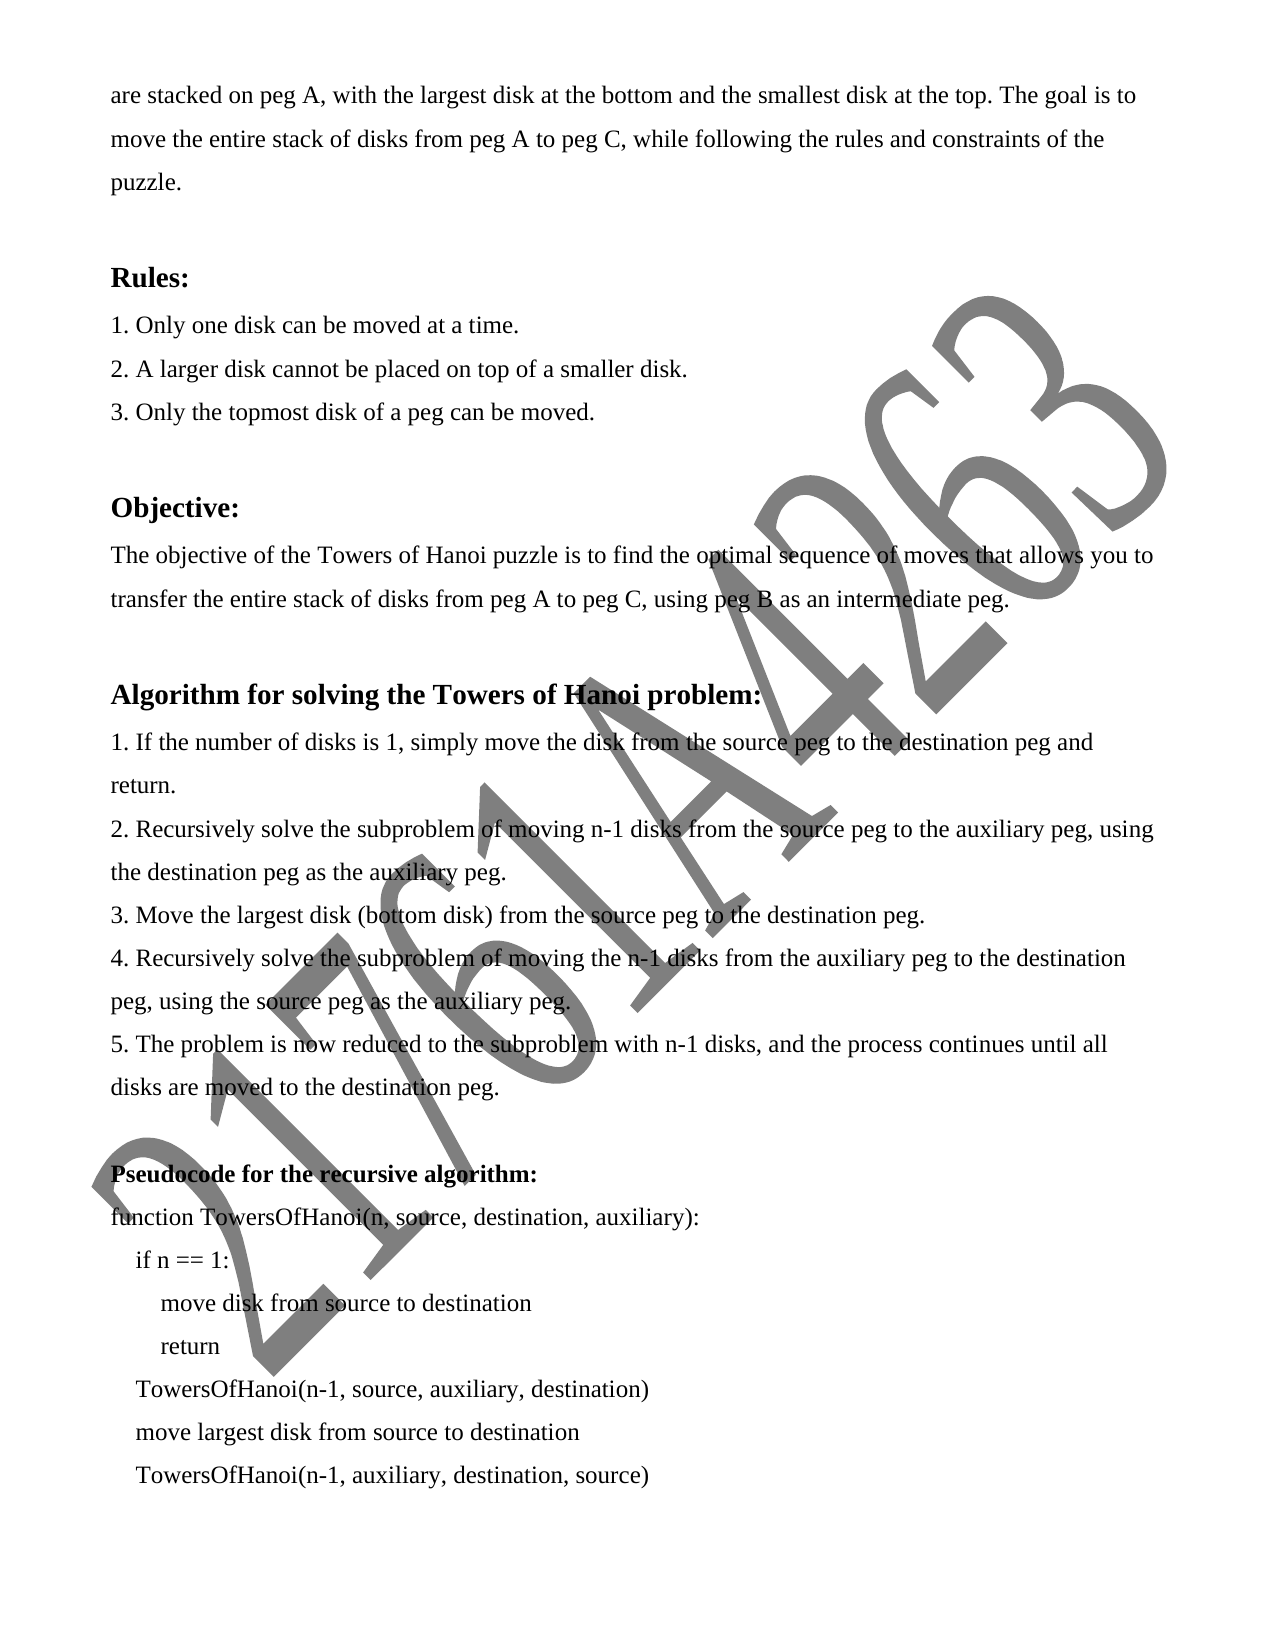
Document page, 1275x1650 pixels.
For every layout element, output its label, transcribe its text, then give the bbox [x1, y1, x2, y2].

text Algorithm for solving the Towers of Hanoi problem: [110, 677, 1162, 711]
text function TowersOfHanoi(n, source, destination, auxiliary): [110, 1202, 1162, 1231]
text move largest disk from source to destination [110, 1417, 1162, 1446]
text move disk from source to destination [110, 1288, 1162, 1317]
text 2. Recursively solve the subproblem of moving n-1 disks from the source peg to the auxiliary peg, using the destination peg as the auxiliary peg. [110, 814, 1162, 886]
text return [110, 1331, 1162, 1360]
text 1. Only one disk can be moved at a time. [110, 311, 1162, 339]
text 4. Recursively solve the subproblem of moving the n-1 disks from the auxiliary peg to the destination peg, using the source peg as the auxiliary peg. [110, 943, 1162, 1015]
text The objective of the Towers of Hanoi puzzle is to find the optimal sequence of moves that allows you to transfer the entire stack of disks from peg A to peg C, using peg B as an intermediate peg. [110, 541, 1162, 612]
text Rules: [110, 260, 1162, 294]
text 1. If the number of disks is 1, simply move the disk from the source peg to the destination peg and return. [110, 727, 1162, 799]
text if n == 1: [110, 1245, 1162, 1274]
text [110, 81, 1162, 196]
text 3. Only the topmost disk of a peg can be moved. [110, 397, 1162, 426]
text 5. The problem is now reduced to the subproblem with n-1 disks, and the process continues until all disks are moved to the destination peg. [110, 1029, 1162, 1101]
text 3. Move the largest disk (bottom disk) from the source peg to the destination peg. [110, 900, 1162, 929]
text Pseudocode for the recursive algorithm: [110, 1159, 1162, 1187]
text TowersOfHanoi(n-1, auxiliary, destination, source) [110, 1461, 1162, 1489]
text TowersOfHanoi(n-1, source, auxiliary, destination) [110, 1374, 1162, 1403]
text 2. A larger disk cannot be placed on top of a smaller disk. [110, 354, 1162, 382]
text Objective: [110, 490, 1162, 524]
